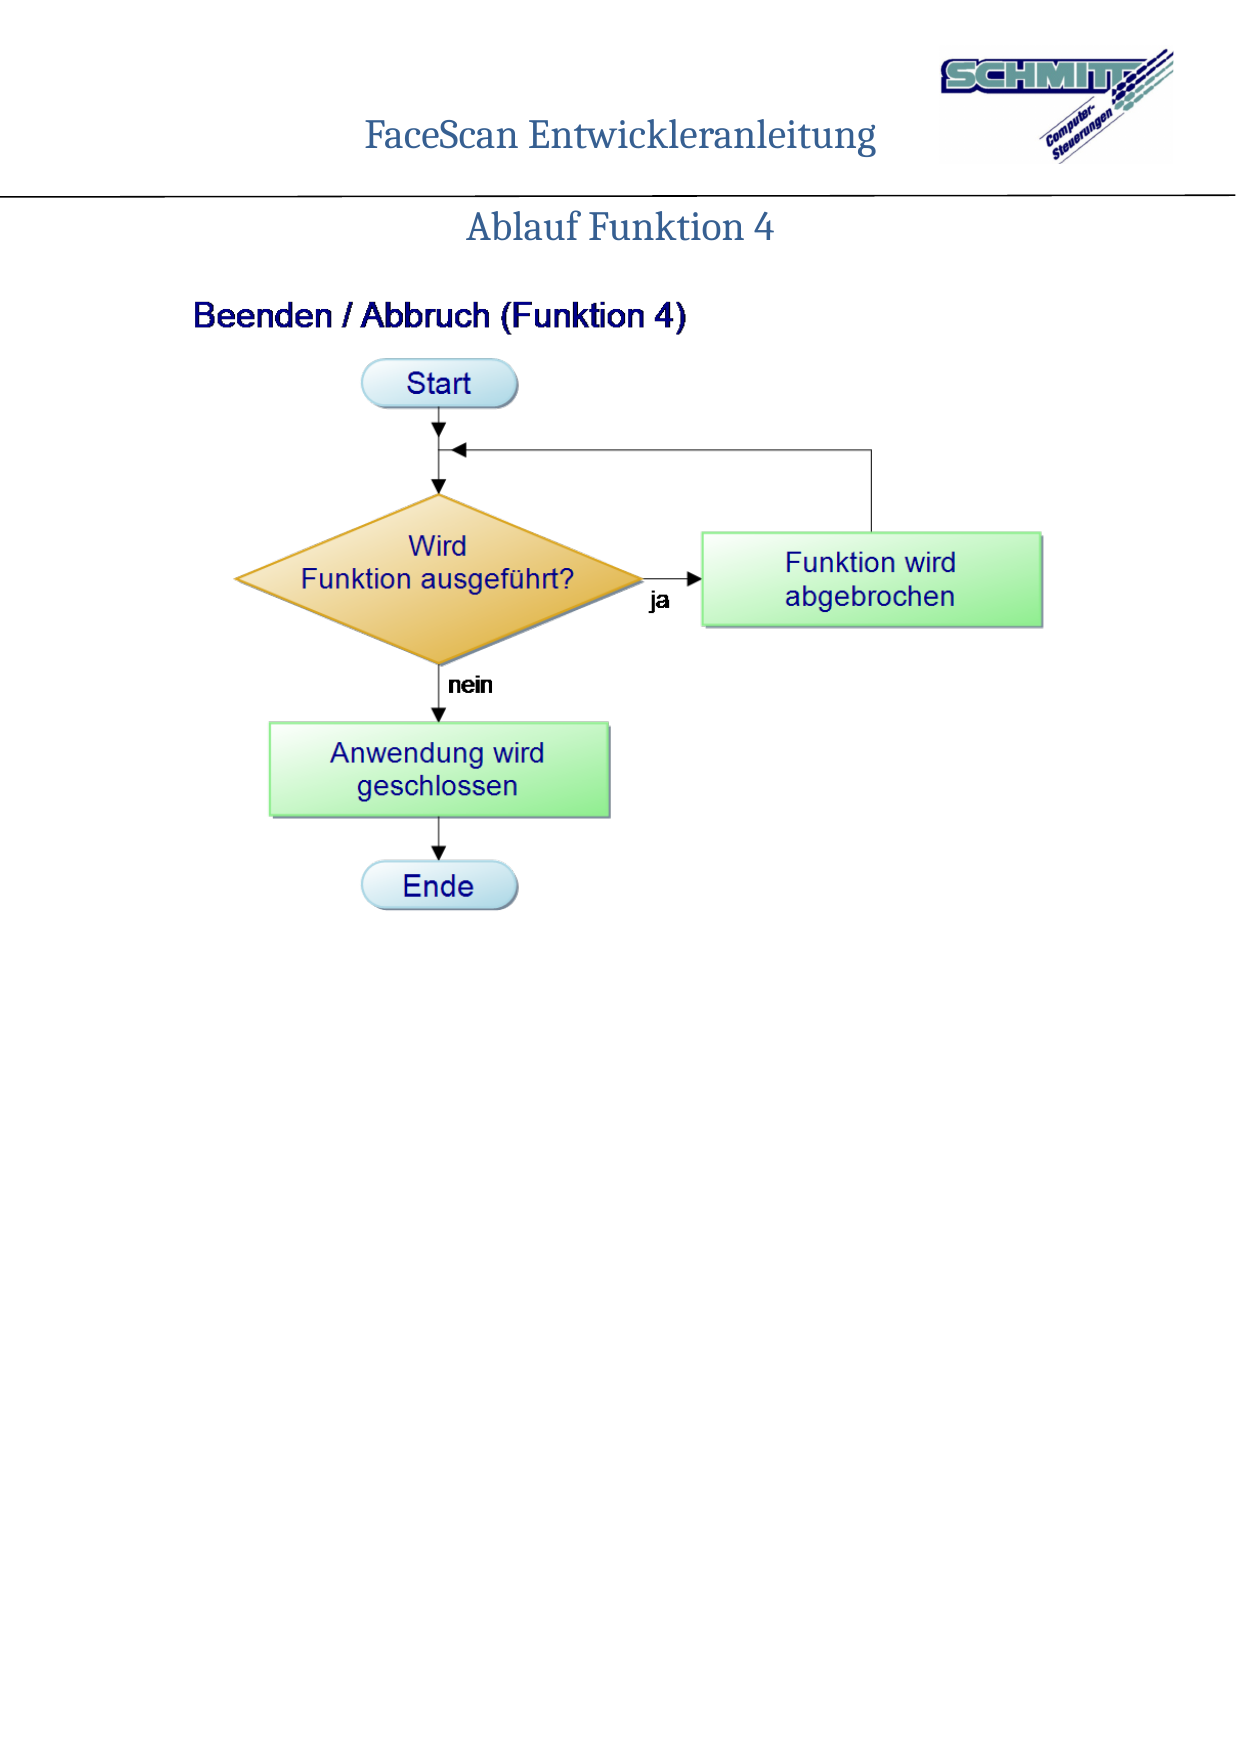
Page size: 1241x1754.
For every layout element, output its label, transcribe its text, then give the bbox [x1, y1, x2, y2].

picture [939, 45, 1174, 164]
picture [147, 266, 1093, 952]
subtitle Ablauf Funktion 4 [148, 203, 1093, 251]
